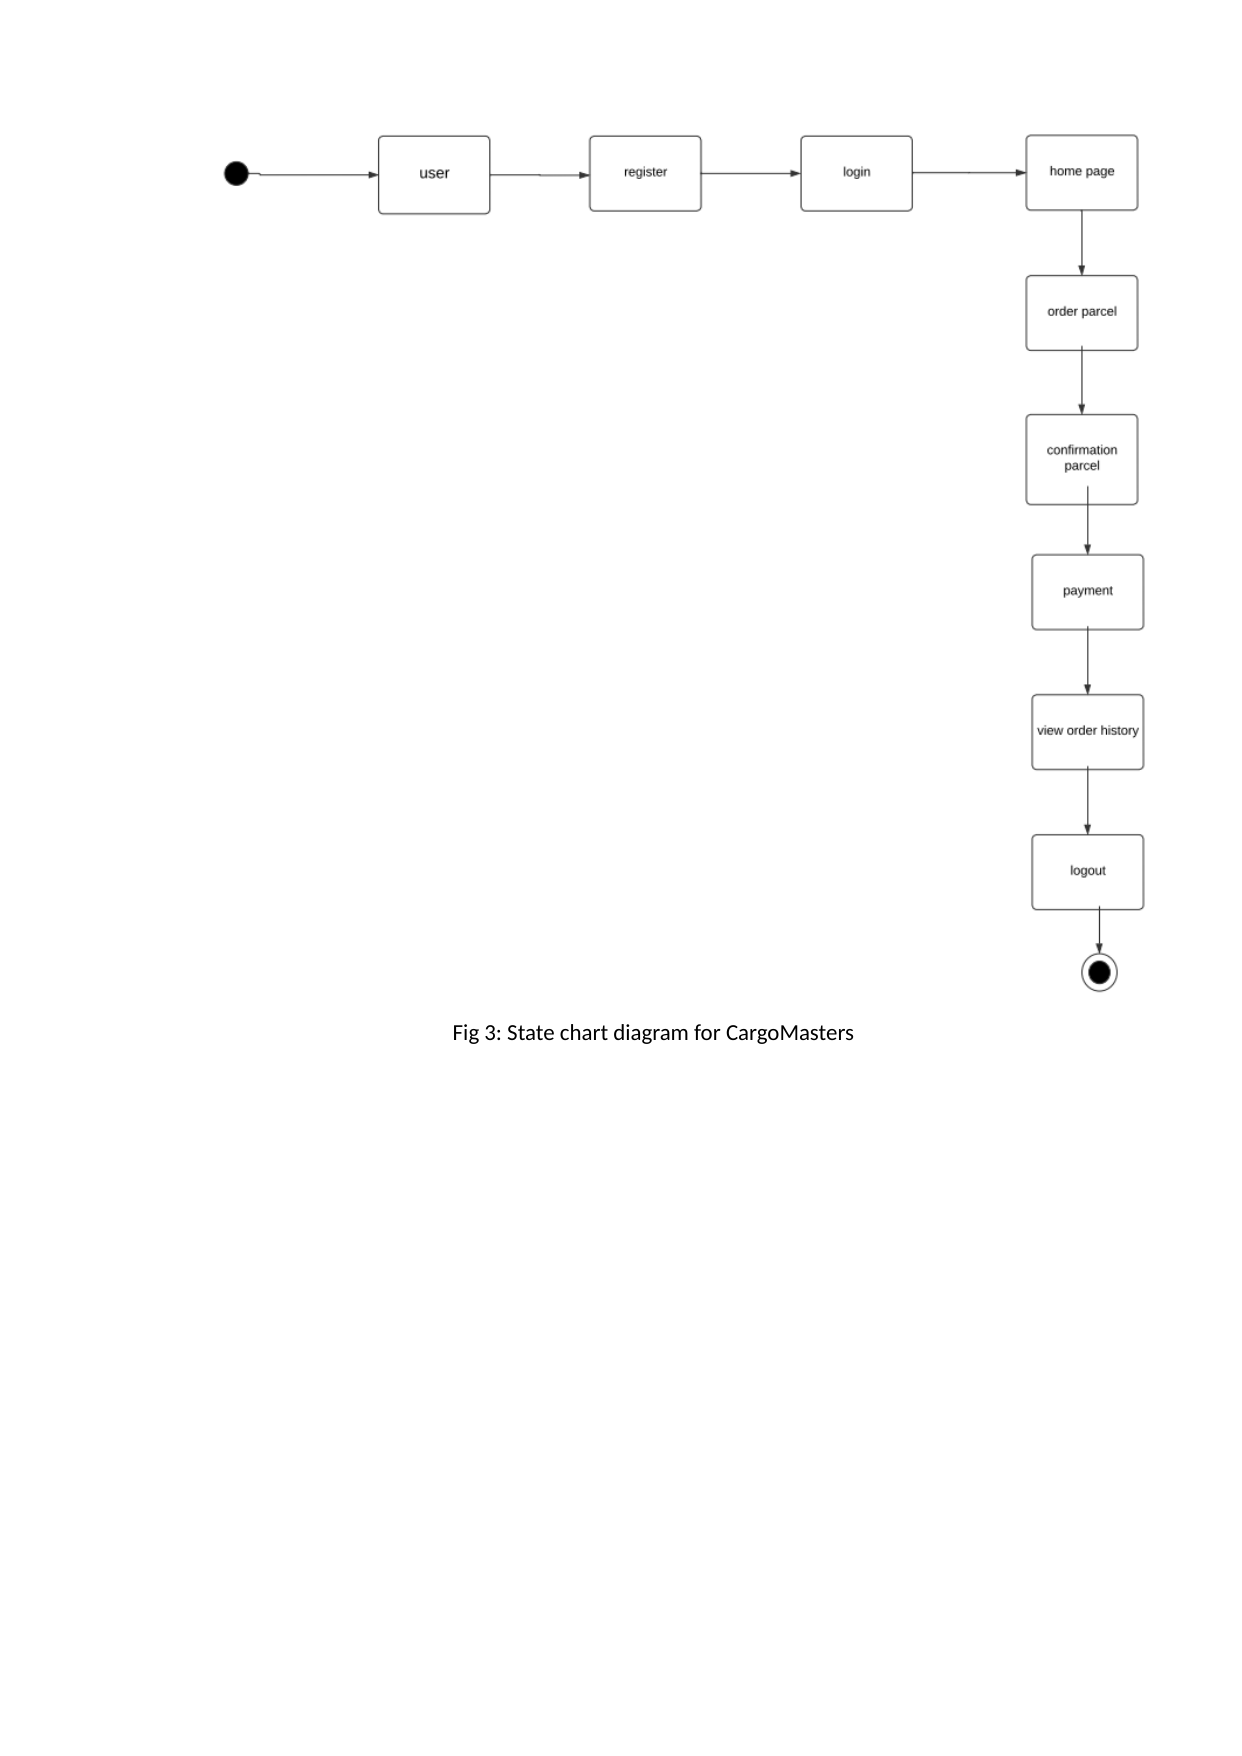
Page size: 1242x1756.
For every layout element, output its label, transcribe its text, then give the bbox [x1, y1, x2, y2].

picture [178, 131, 1154, 1004]
text Fig 3: State chart diagram for CargoMasters [178, 1018, 1128, 1046]
